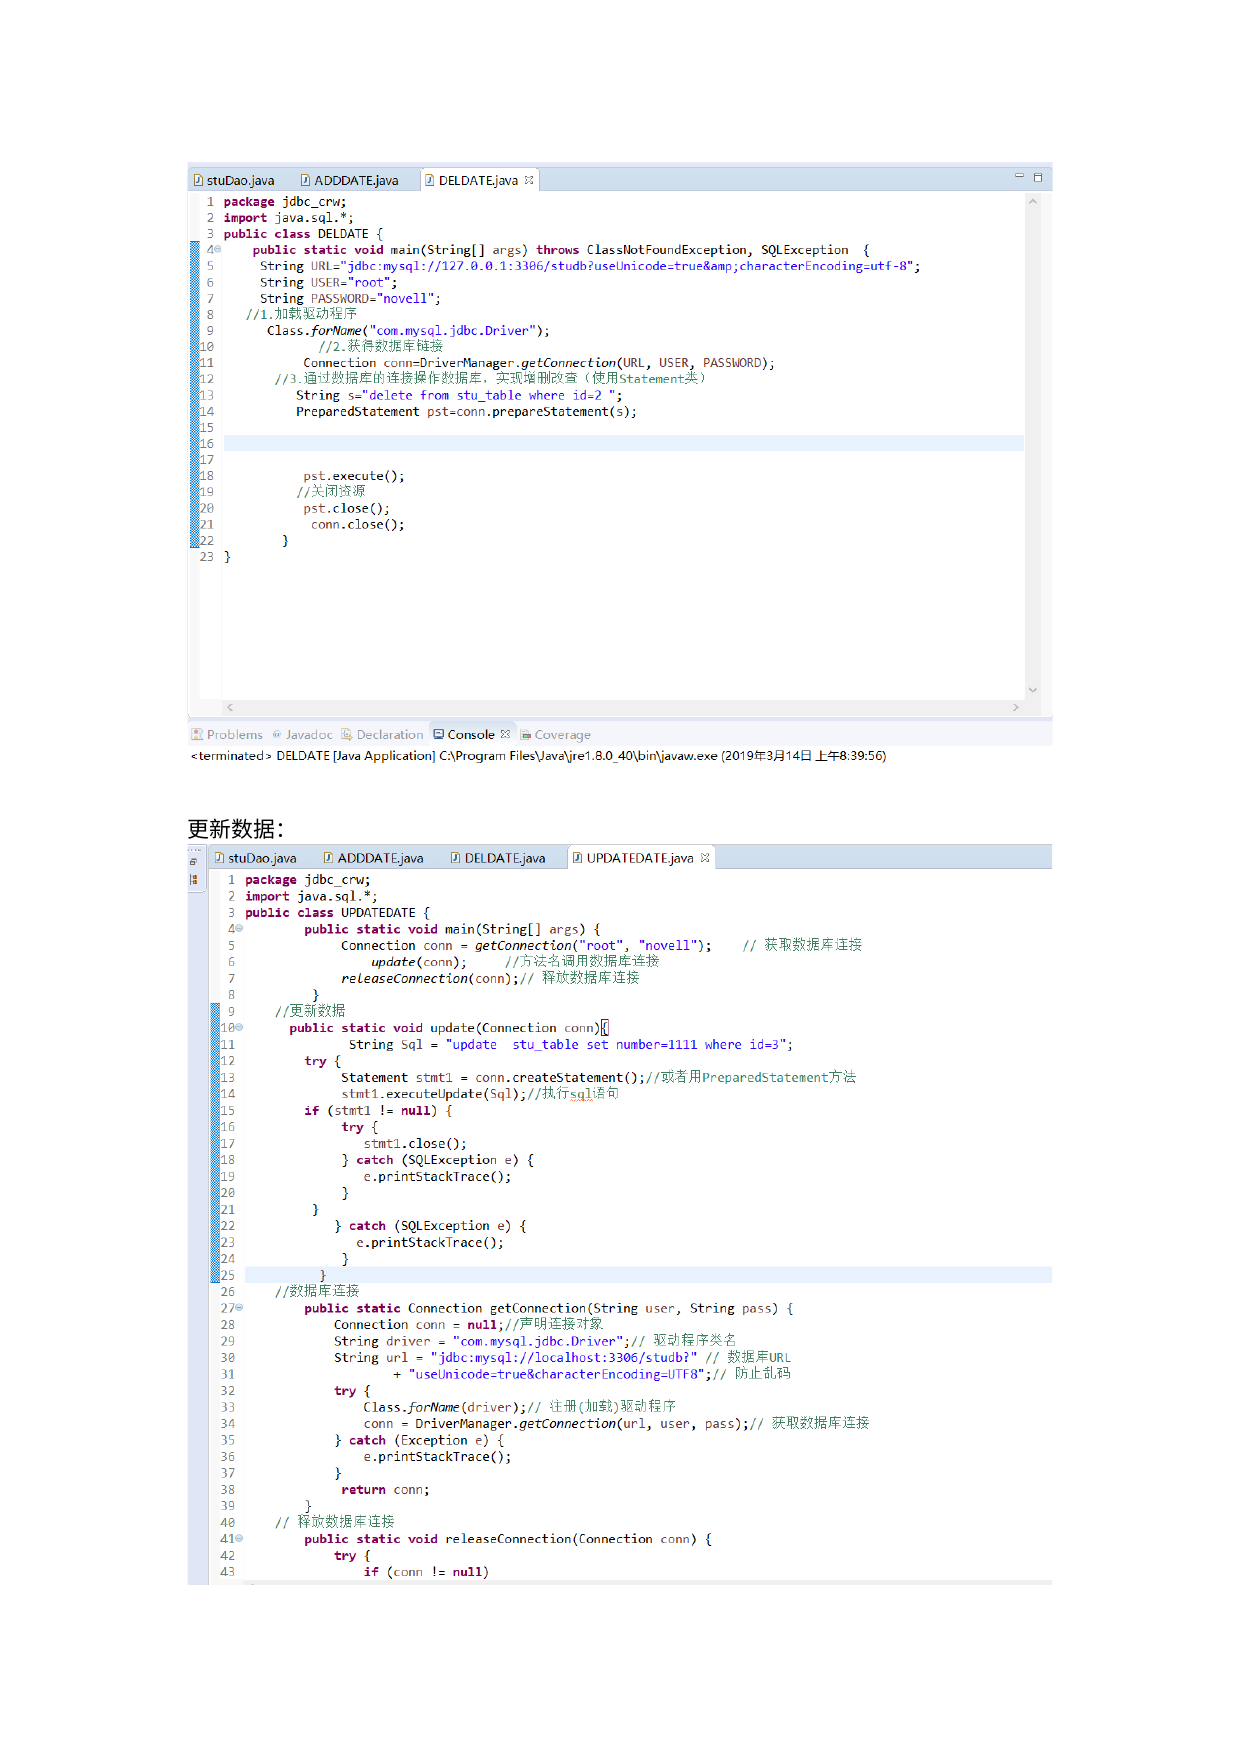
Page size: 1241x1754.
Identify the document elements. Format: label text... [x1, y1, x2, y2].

picture [187, 162, 1053, 763]
text 更新数据： [187, 812, 1053, 844]
picture [187, 844, 1053, 1585]
